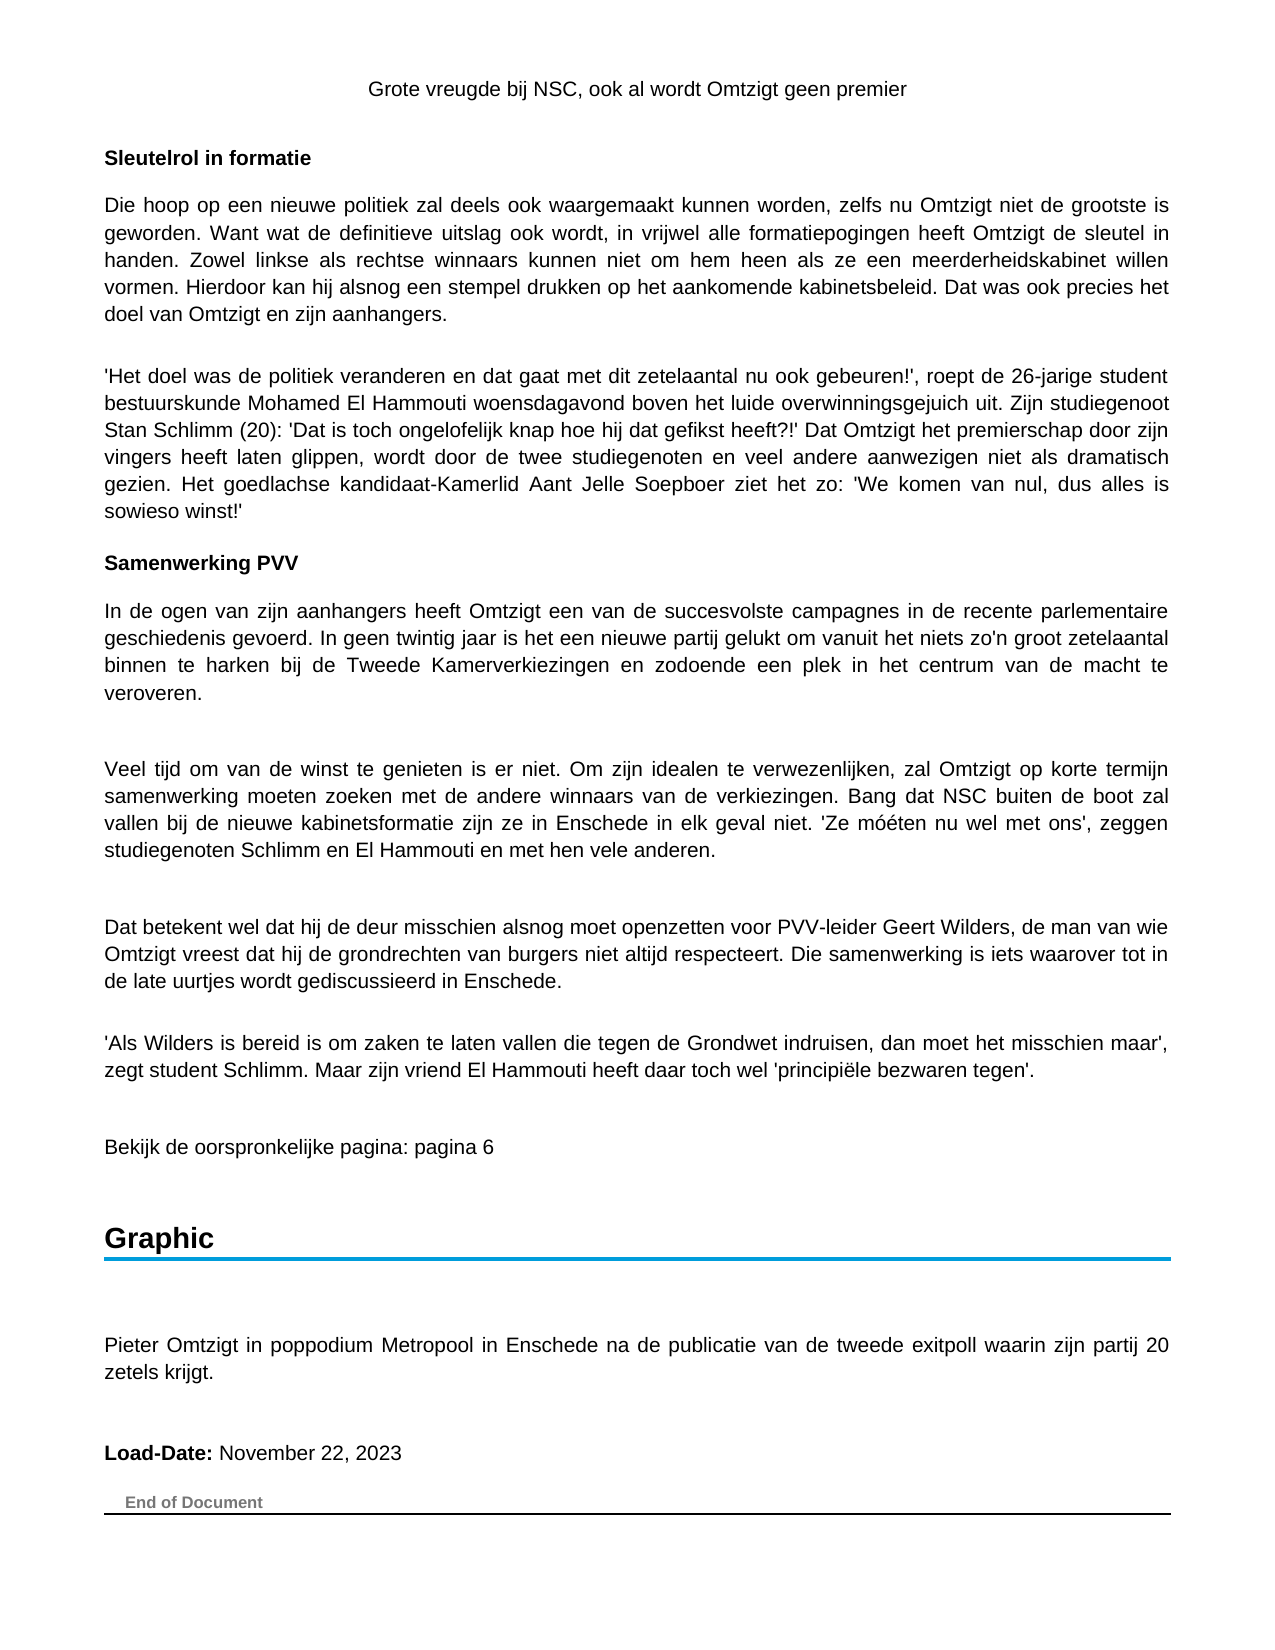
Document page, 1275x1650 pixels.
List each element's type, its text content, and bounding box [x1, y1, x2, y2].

text Graphic [104, 1184, 1171, 1255]
text Die hoop op een nieuwe politiek zal deels ook waargemaakt kunnen worden, zelfs nu Omtzigt niet de grootste is geworden. Want wat de definitieve uitslag ook wordt, in vrijwel alle formatiepogingen heeft Omtzigt de sleutel in handen. Zowel linkse als rechtse winnaars kunnen niet om hem heen als ze een meerderheidskabinet willen vormen. Hierdoor kan hij alsnog een stempel drukken op het aankomende kabinetsbeleid. Dat was ook precies het doel van Omtzigt en zijn aanhangers. [104, 190, 1171, 326]
text Load-Date: November 22, 2023 [104, 1409, 1171, 1464]
text End of Document [125, 1493, 1171, 1512]
text 'Het doel was de politiek veranderen en dat gaat met dit zetelaantal nu ook gebeuren!', roept de 26-jarige student bestuurskunde Mohamed El Hammouti woensdagavond boven het luide overwinningsgejuich uit. Zijn studiegenoot Stan Schlimm (20): 'Dat is toch ongelofelijk knap hoe hij dat gefikst heeft?!' Dat Omtzigt het premierschap door zijn vingers heeft laten glippen, wordt door de twee studiegenoten en veel andere aanwezigen niet als dramatisch gezien. Het goedlachse kandidaat-Kamerlid Aant Jelle Soepboer ziet het zo: 'We komen van nul, dus alles is sowieso winst!' [104, 361, 1171, 523]
text Sleutelrol in formatie [104, 142, 1171, 169]
text 'Als Wilders is bereid is om zaken te laten vallen die tegen de Grondwet indruisen, dan moet het misschien maar', zegt student Schlimm. Maar zijn vriend El Hammouti heeft daar toch wel 'principiële bezwaren tegen'. [104, 1028, 1171, 1082]
text Pieter Omtzigt in poppodium Metropool in Enschede na de publicatie van de tweede exitpoll waarin zijn partij 20 zetels krijgt. [104, 1329, 1171, 1384]
text In de ogen van zijn aanhangers heeft Omtzigt een van de succesvolste campagnes in de recente parlementaire geschiedenis gevoerd. In geen twintig jaar is het een nieuwe partij gelukt om vanuit het niets zo'n groot zetelaantal binnen te harken bij de Tweede Kamerverkiezingen en zodoende een plek in het centrum van de macht te veroveren. [104, 596, 1171, 704]
text Veel tijd om van de winst te genieten is er niet. Om zijn idealen te verwezenlijken, zal Omtzigt op korte termijn samenwerking moeten zoeken met de andere winnaars van de verkiezingen. Bang dat NSC buiten de boot zal vallen bij de nieuwe kabinetsformatie zijn ze in Enschede in elk geval niet. 'Ze móéten nu wel met ons', zeggen studiegenoten Schlimm en El Hammouti en met hen vele anderen. [104, 754, 1171, 862]
text Bekijk de oorspronkelijke pagina: pagina 6 [104, 1132, 1171, 1159]
text Dat betekent wel dat hij de deur misschien alsnog moet openzetten voor PVV-leider Geert Wilders, de man van wie Omtzigt vreest dat hij de grondrechten van burgers niet altijd respecteert. Die samenwerking is iets waarover tot in de late uurtjes wordt gediscussieerd in Enschede. [104, 912, 1171, 993]
text Samenwerking PVV [104, 548, 1171, 575]
